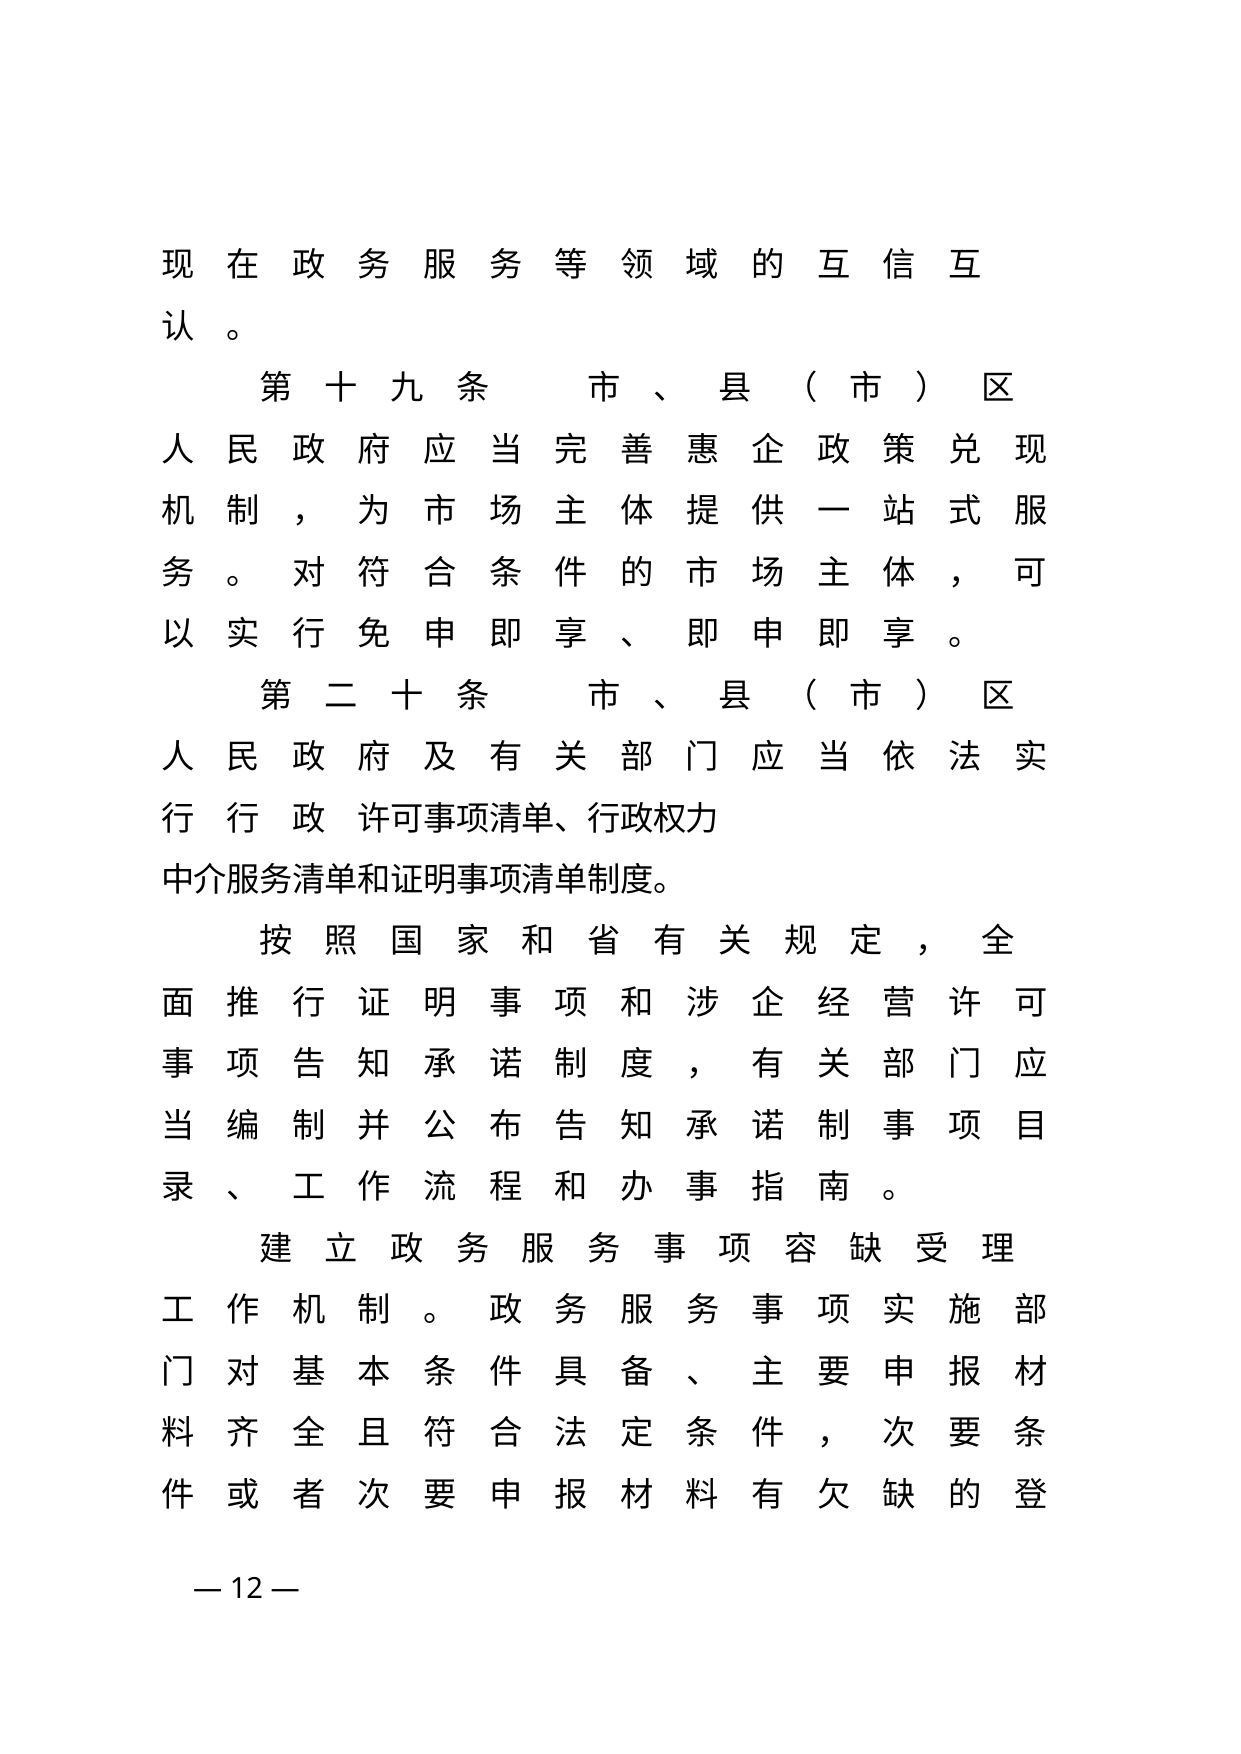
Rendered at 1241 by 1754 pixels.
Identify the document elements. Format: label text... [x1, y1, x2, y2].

text 第十九条 市、县（市）区人民政府应当完善惠企政策兑现机制，为市场主体提供一站式服务。对符合条件的市场主体，可以实行免申即享、即申即享。 [161, 354, 1090, 662]
text 第二十条 市、县（市）区人民政府及有关部门应当依法实行行政许可事项清单、行政权力中介服务清单和证明事项清单制度。 [161, 662, 1090, 908]
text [161, 1215, 1090, 1522]
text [161, 232, 1090, 354]
text 按照国家和省有关规定，全面推行证明事项和涉企经营许可事项告知承诺制度，有关部门应当编制并公布告知承诺制事项目录、工作流程和办事指南。 [161, 908, 1090, 1215]
